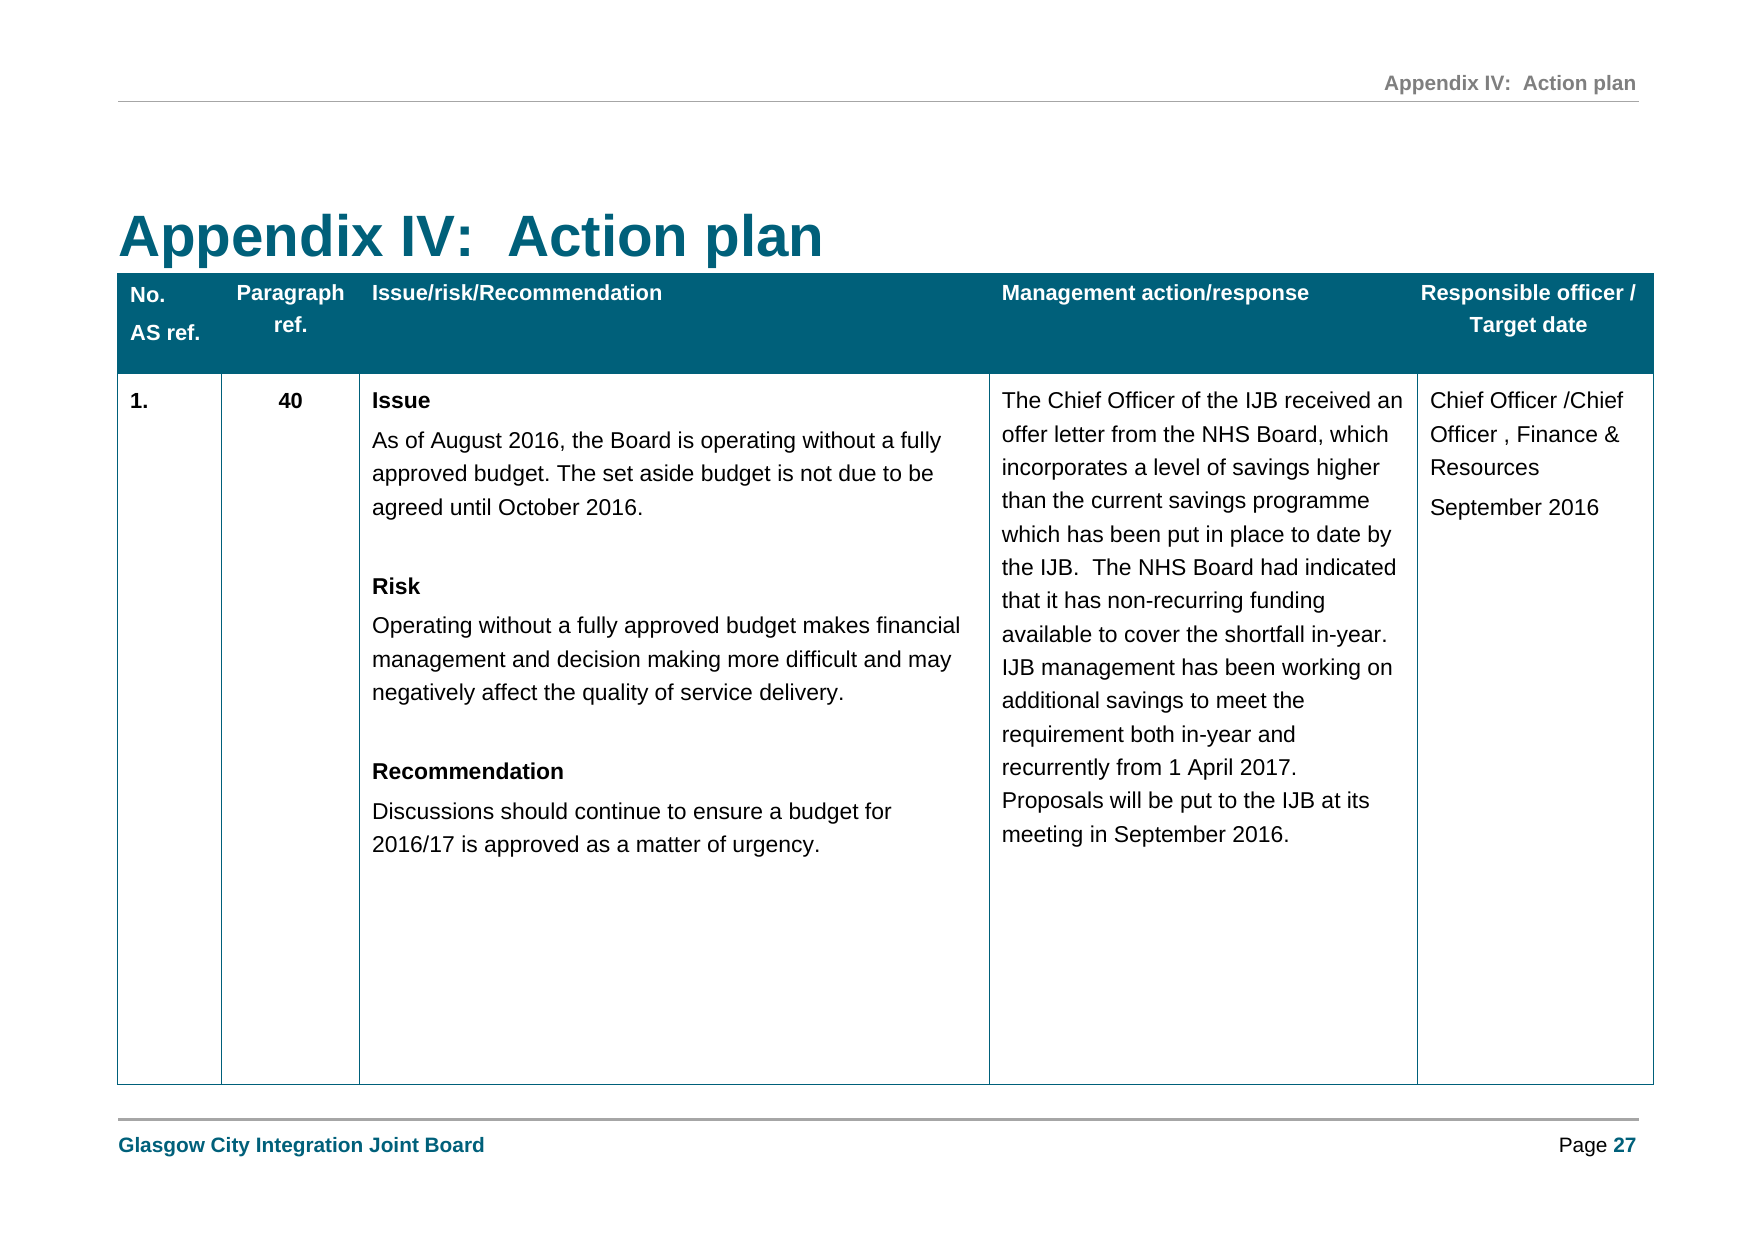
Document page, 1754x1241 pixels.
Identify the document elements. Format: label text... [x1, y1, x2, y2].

table_cell Issue As of August 2016, the Board is operating without a fully approved budget. The set aside budget is not due to be agreed until October 2016. Risk Operating without a fully approved budget makes financial management and decision making more difficult and may negatively affect the quality of service delivery. Recommendation Discussions should continue to ensure a budget for 2016/17 is approved as a matter of urgency. [360, 374, 989, 1084]
table_header Responsible officer / Target date [1403, 274, 1653, 373]
table_cell 40 [222, 374, 359, 1084]
table_header Paragraph ref. [222, 274, 359, 373]
table_header Management action/response [990, 274, 1402, 373]
table_cell Chief Officer /Chief Officer , Finance & Resources September 2016 [1418, 374, 1653, 1084]
table_header No. AS ref. [118, 274, 221, 373]
table_cell 1. [118, 374, 221, 1084]
text Appendix IV: Action plan [118, 215, 1636, 267]
table_cell The Chief Officer of the IJB received an offer letter from the NHS Board, which incorporates a level of savings higher than the current savings programme which has been put in place to date by the IJB. The NHS Board had indicated that it has non-recurring funding available to cover the shortfall in-year. IJB management has been working on additional savings to meet the requirement both in-year and recurrently from 1 April 2017. Proposals will be put to the IJB at its meeting in September 2016. [990, 374, 1417, 1084]
table_header Issue/risk/Recommendation [360, 274, 989, 373]
